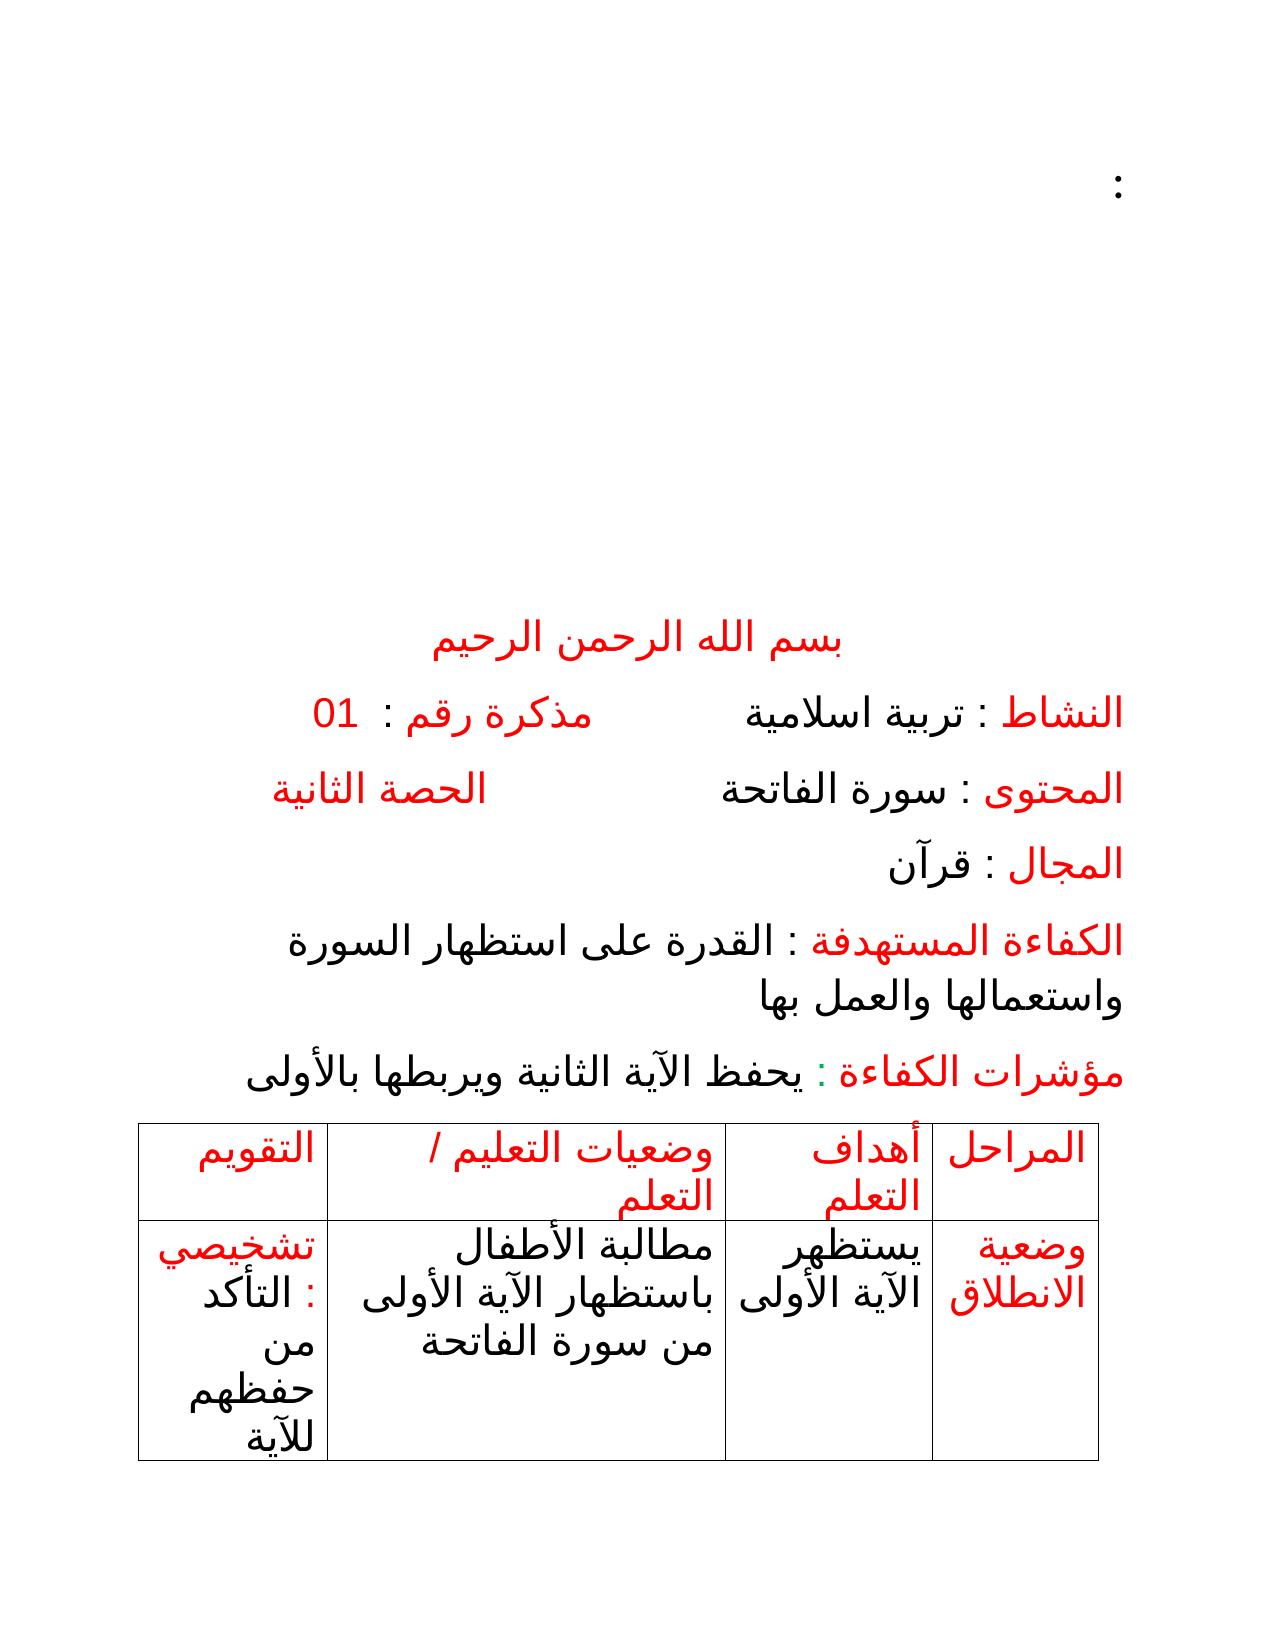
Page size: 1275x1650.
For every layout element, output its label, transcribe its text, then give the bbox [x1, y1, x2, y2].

table_header أهداف التعلم [726, 1124, 932, 1220]
table_cell وضعية الانطلاق [933, 1221, 1098, 1460]
text المحتوى : سورة الفاتحة الحصة الثانية [150, 764, 1125, 812]
text المجال : قرآن [150, 840, 1125, 888]
table_header التقويم [139, 1124, 327, 1220]
table_header المراحل [933, 1124, 1098, 1220]
text النشاط : تربية اسلامية مذكرة رقم : 01 [150, 688, 1125, 736]
text الكفاءة المستهدفة : القدرة على استظهار السورة واستعمالها والعمل بها [150, 916, 1125, 1019]
table_header وضعيات التعليم / التعلم [328, 1124, 725, 1220]
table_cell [139, 1221, 327, 1460]
text بسم الله الرحمن الرحيم [150, 612, 1125, 660]
table_cell يستظهر الآية الأولى [726, 1221, 932, 1460]
text : [150, 150, 1125, 211]
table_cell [328, 1221, 725, 1460]
text مؤشرات الكفاءة : يحفظ الآية الثانية ويربطها بالأولى [150, 1047, 1125, 1095]
